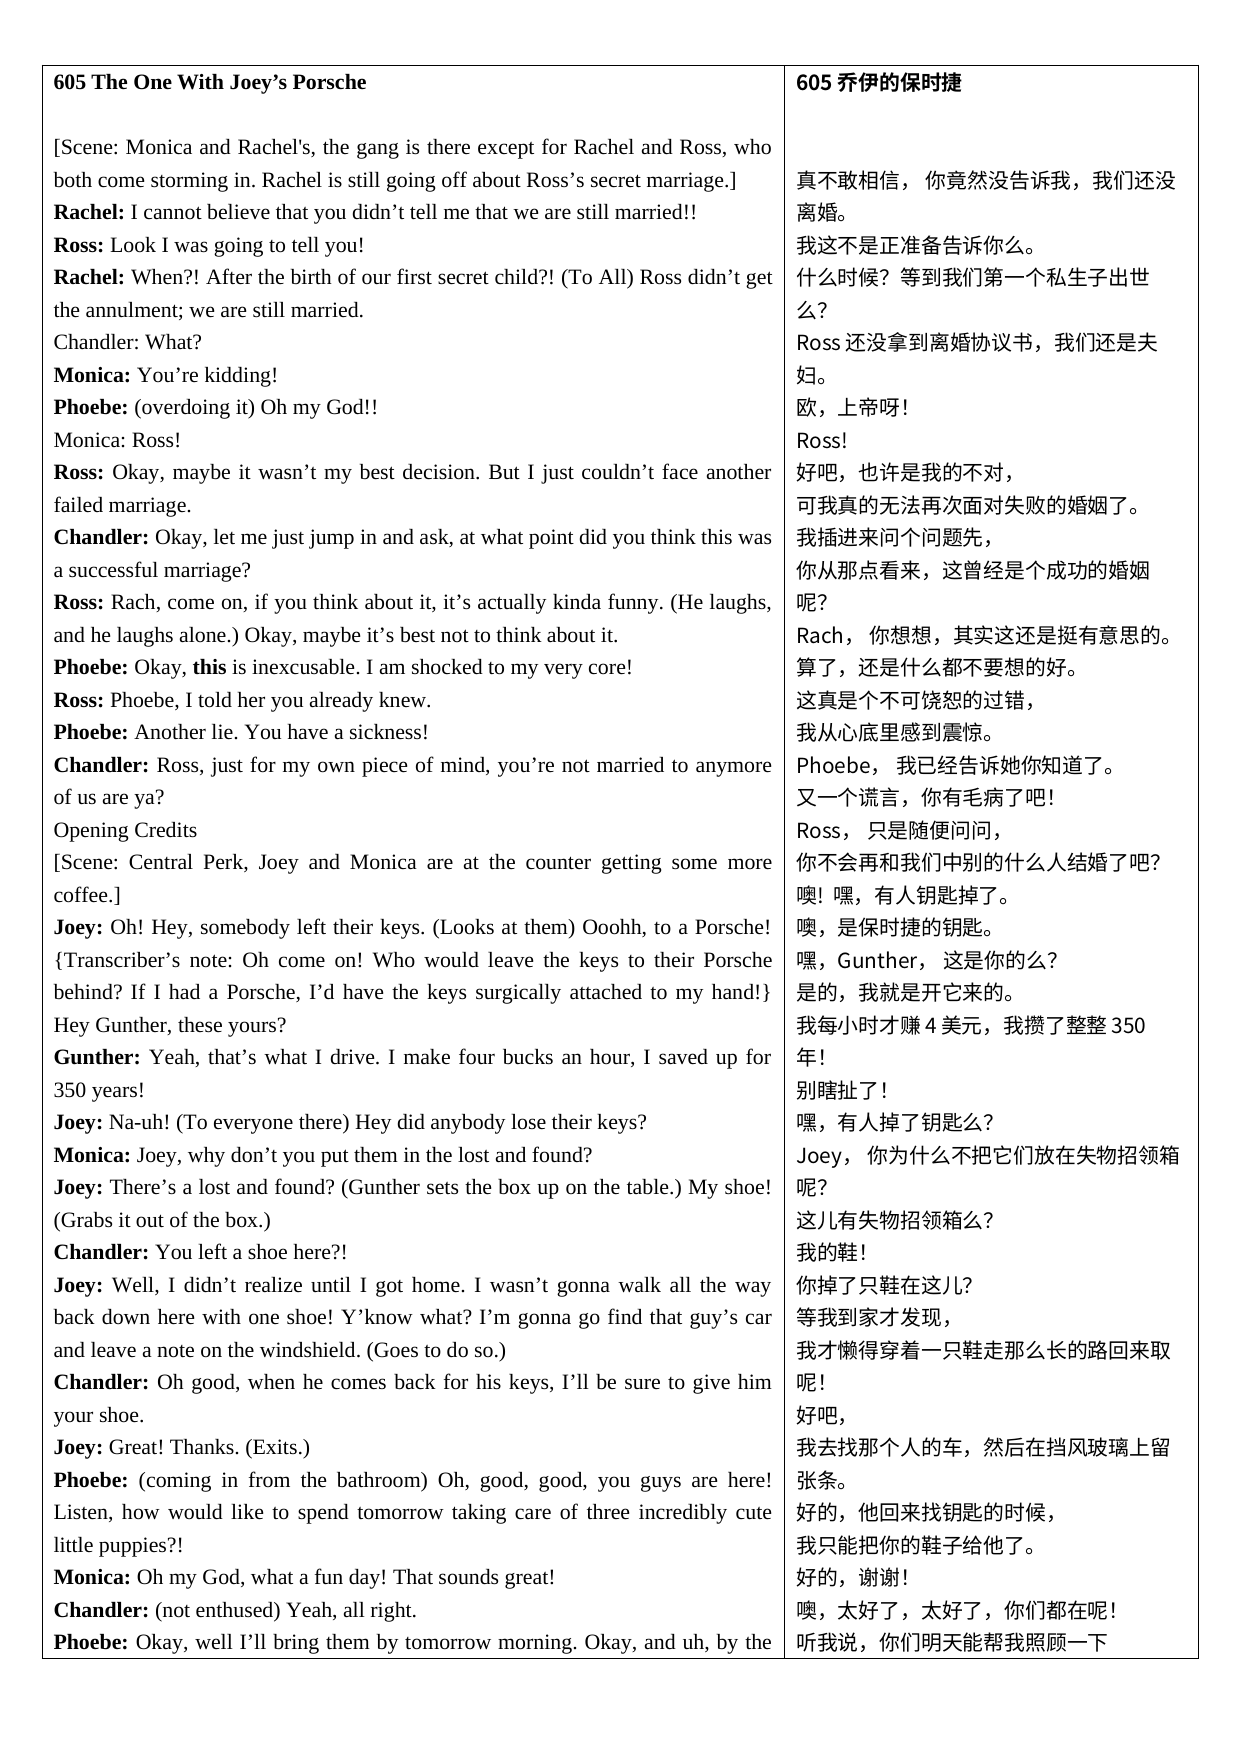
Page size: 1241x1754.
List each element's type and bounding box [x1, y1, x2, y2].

table_header [43, 66, 784, 1658]
table_header [785, 66, 1198, 1658]
